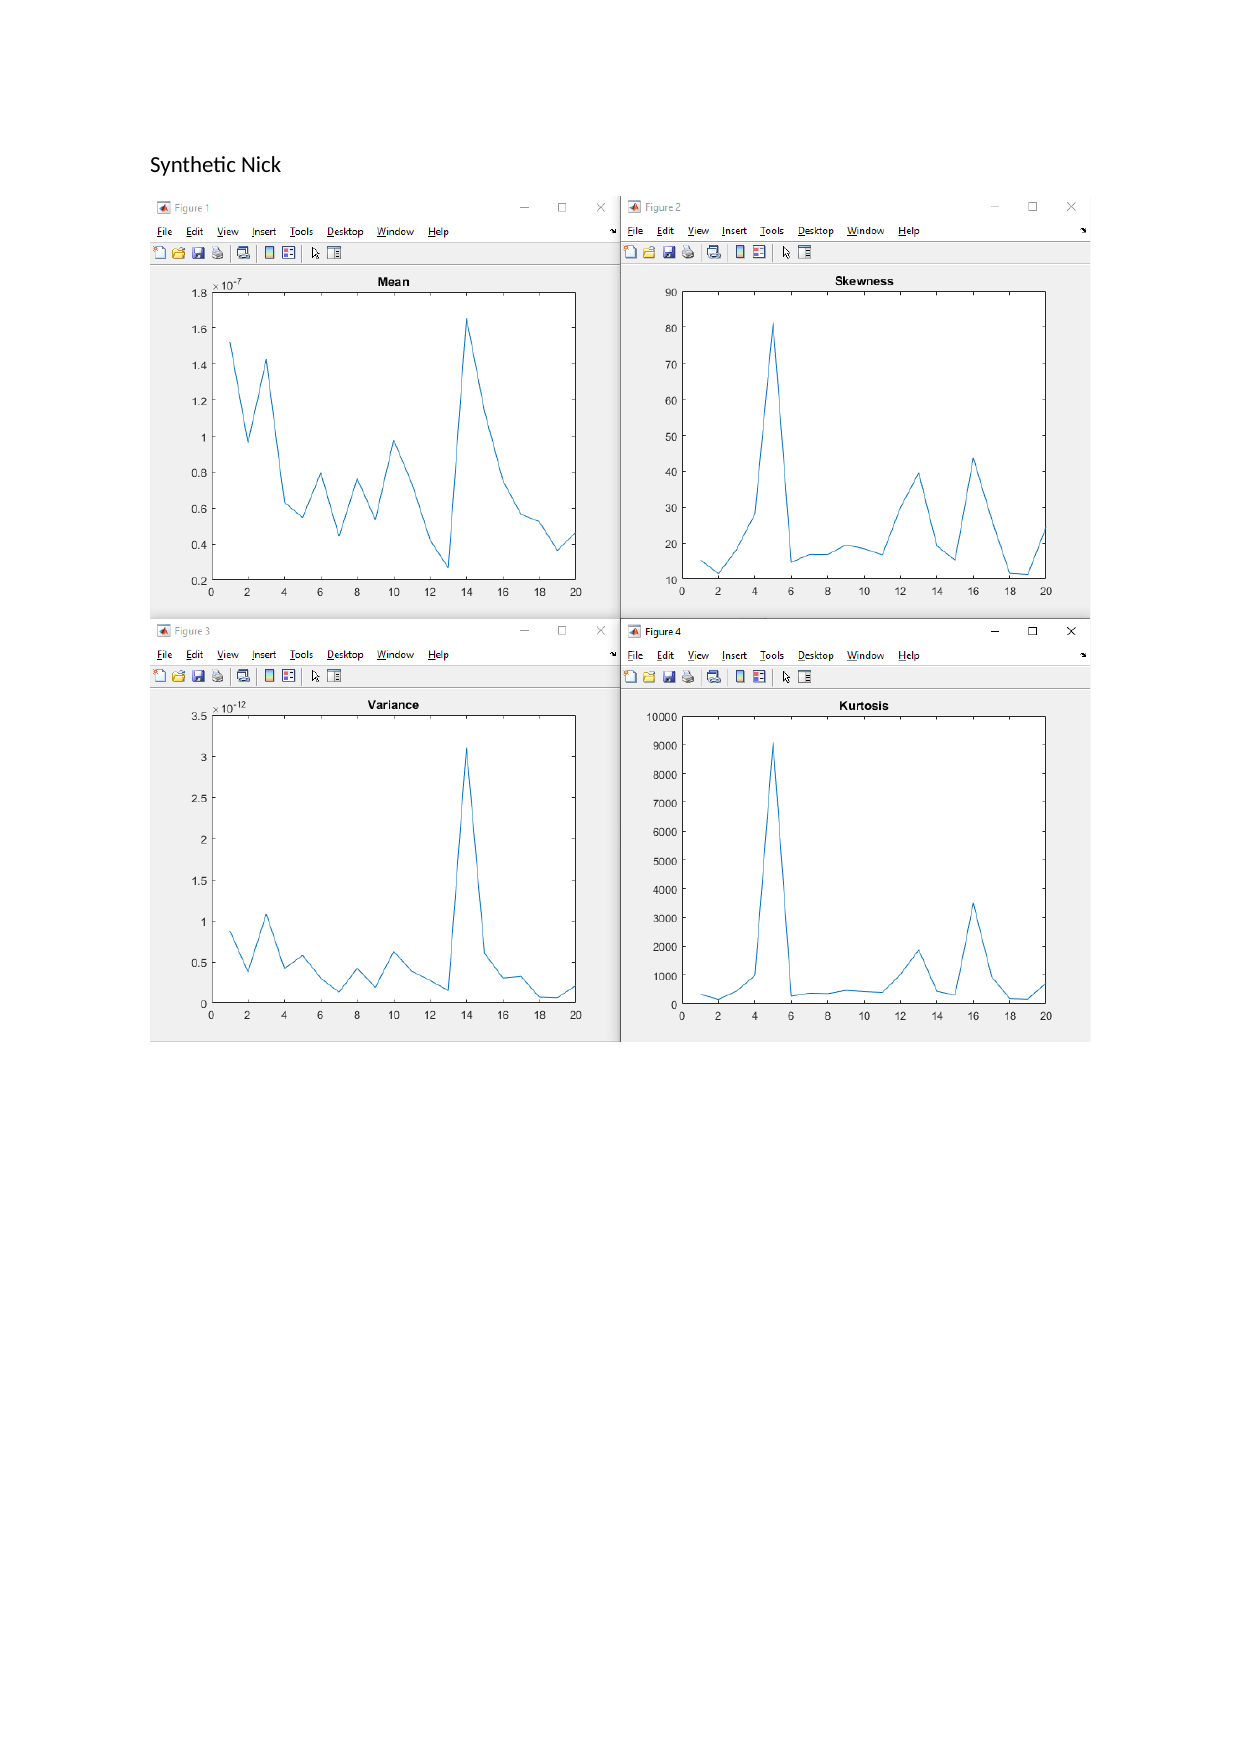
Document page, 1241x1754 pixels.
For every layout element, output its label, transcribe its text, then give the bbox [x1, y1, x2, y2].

text Synthetic Nick [150, 150, 1090, 178]
picture [150, 196, 1091, 1042]
